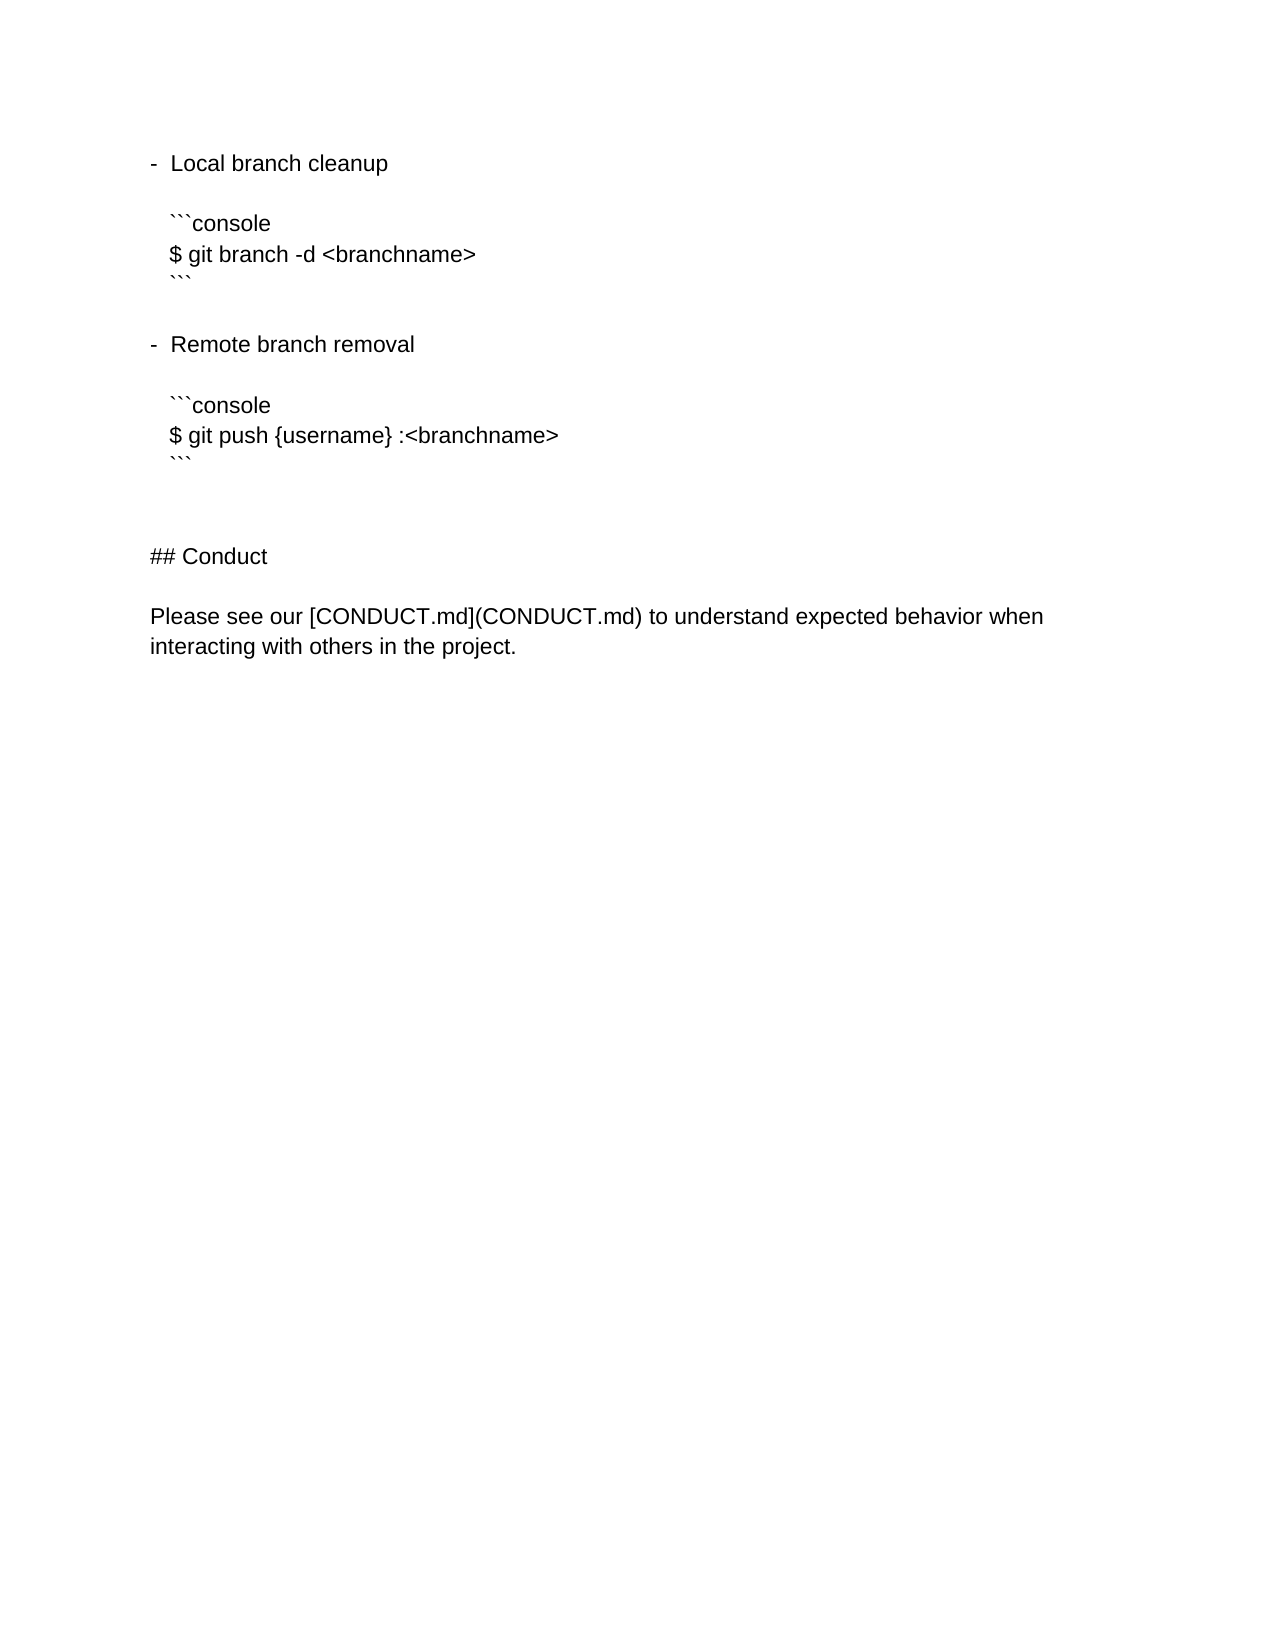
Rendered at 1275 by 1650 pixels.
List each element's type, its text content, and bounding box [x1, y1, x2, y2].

text $ git push {username} :<branchname> [150, 422, 1125, 448]
text - Remote branch removal [150, 331, 1125, 358]
text - Local branch cleanup [150, 150, 1125, 176]
text Please see our [CONDUCT.md](CONDUCT.md) to understand expected behavior when interacting with others in the project. [150, 603, 1125, 660]
text ``` [150, 452, 1125, 478]
text ```console [150, 392, 1125, 418]
text ```console [150, 210, 1125, 237]
text ``` [150, 271, 1125, 297]
text $ git branch -d <branchname> [150, 241, 1125, 267]
text ## Conduct [150, 543, 1125, 569]
